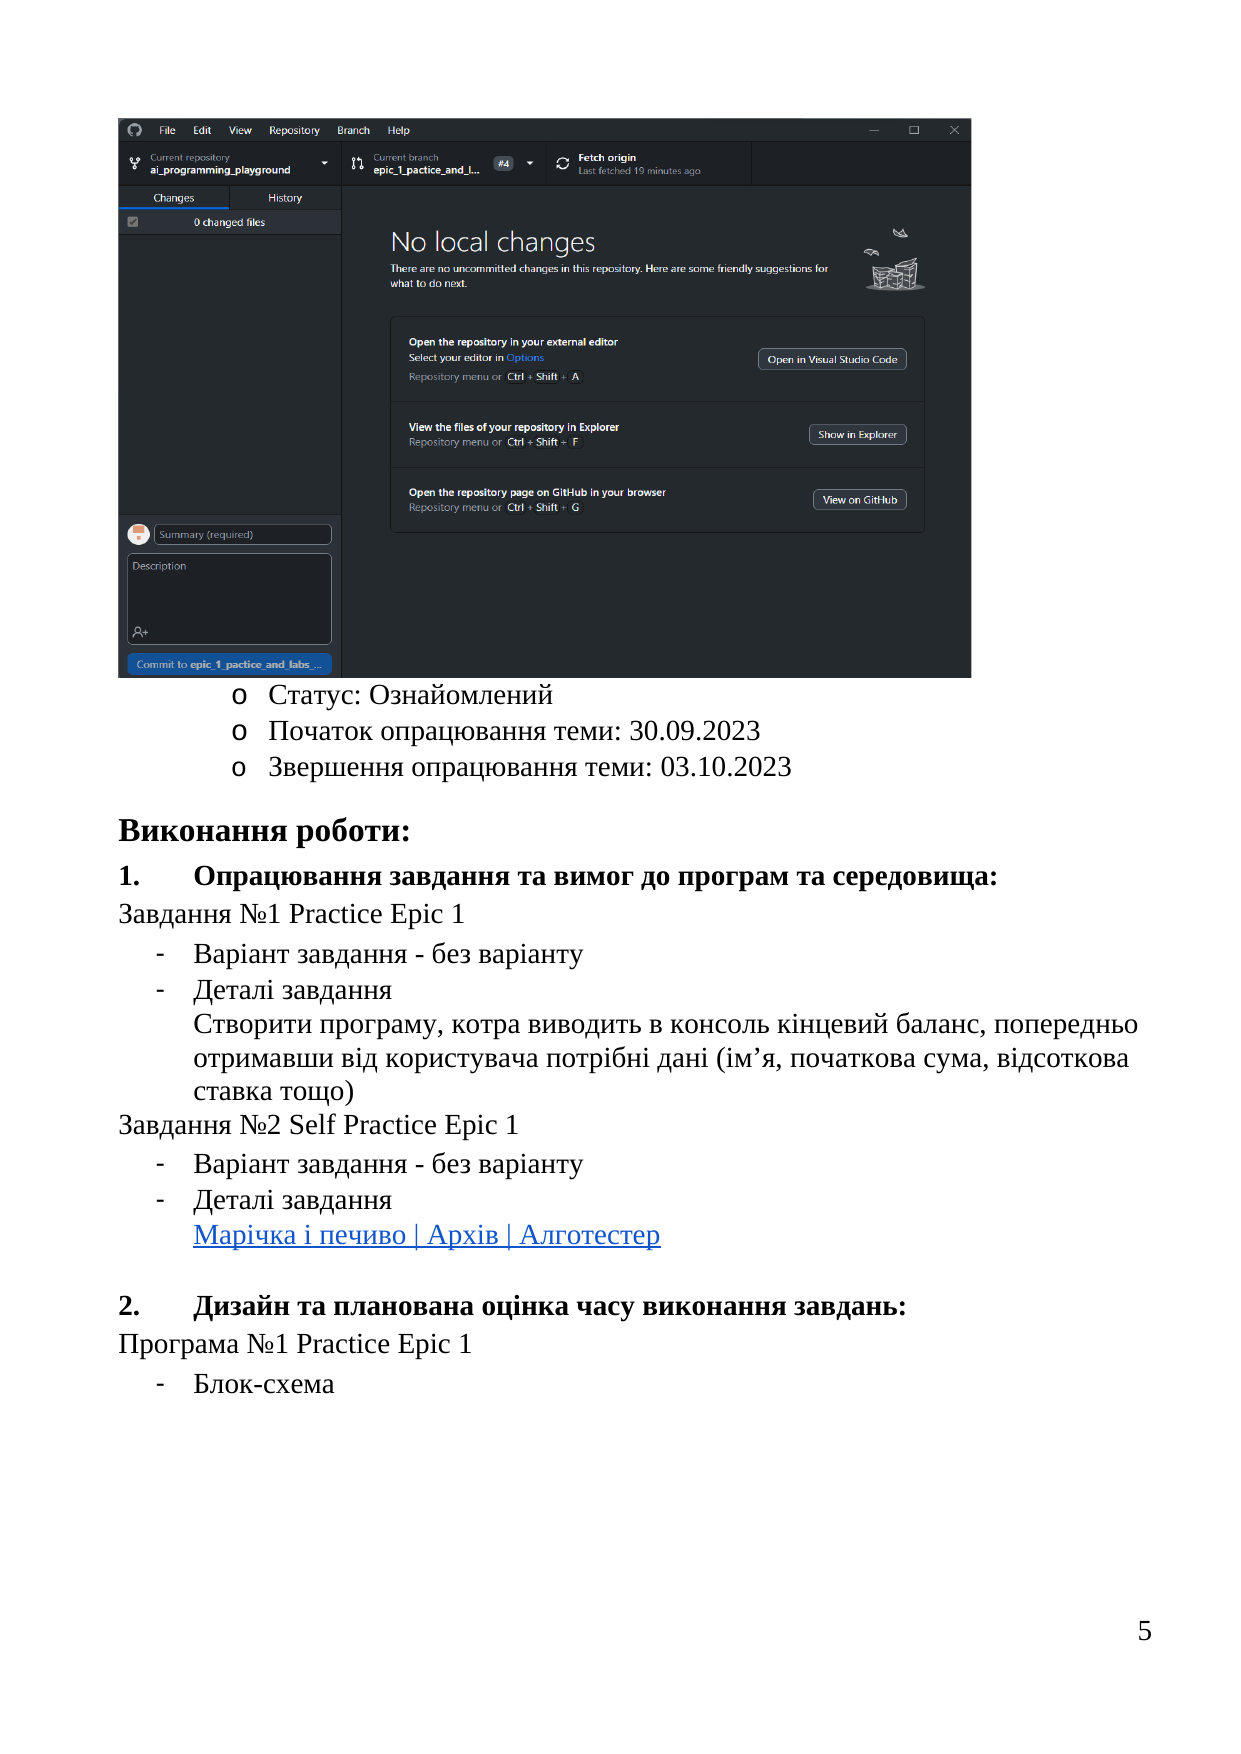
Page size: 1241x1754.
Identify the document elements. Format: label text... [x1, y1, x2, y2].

text Завдання №1 Practice Epic 1 [118, 897, 1152, 930]
text Програма №1 Practice Epic 1 [118, 1327, 1152, 1360]
list Статус: Ознайомлений [231, 677, 1152, 713]
subtitle 1. Опрацювання завдання та вимог до програм та середовища: [118, 858, 1152, 892]
picture [118, 118, 972, 678]
list Варіант завдання - без варіанту [156, 1146, 1152, 1181]
list Початок опрацювання теми: 30.09.2023 [231, 713, 1152, 749]
list Блок-схема [156, 1365, 1152, 1401]
list Деталі завдання [156, 971, 1152, 1006]
list Деталі завдання [156, 1181, 1152, 1217]
text Завдання №2 Self Practice Epic 1 [118, 1107, 1152, 1141]
subtitle 2. Дизайн та планована оцінка часу виконання завдань: [118, 1288, 1152, 1322]
list Звершення опрацювання теми: 03.10.2023 [231, 749, 1152, 785]
subtitle Виконання роботи: [118, 810, 1152, 848]
list Варіант завдання - без варіанту [156, 935, 1152, 971]
text Марічка і печиво | Архів | Алготестер [193, 1217, 1152, 1250]
text Створити програму, котра виводить в консоль кінцевий баланс, попередньо отримавши від користувача потрібні дані (ім’я, початкова сума, відсоткова ставка тощо) [193, 1006, 1152, 1107]
